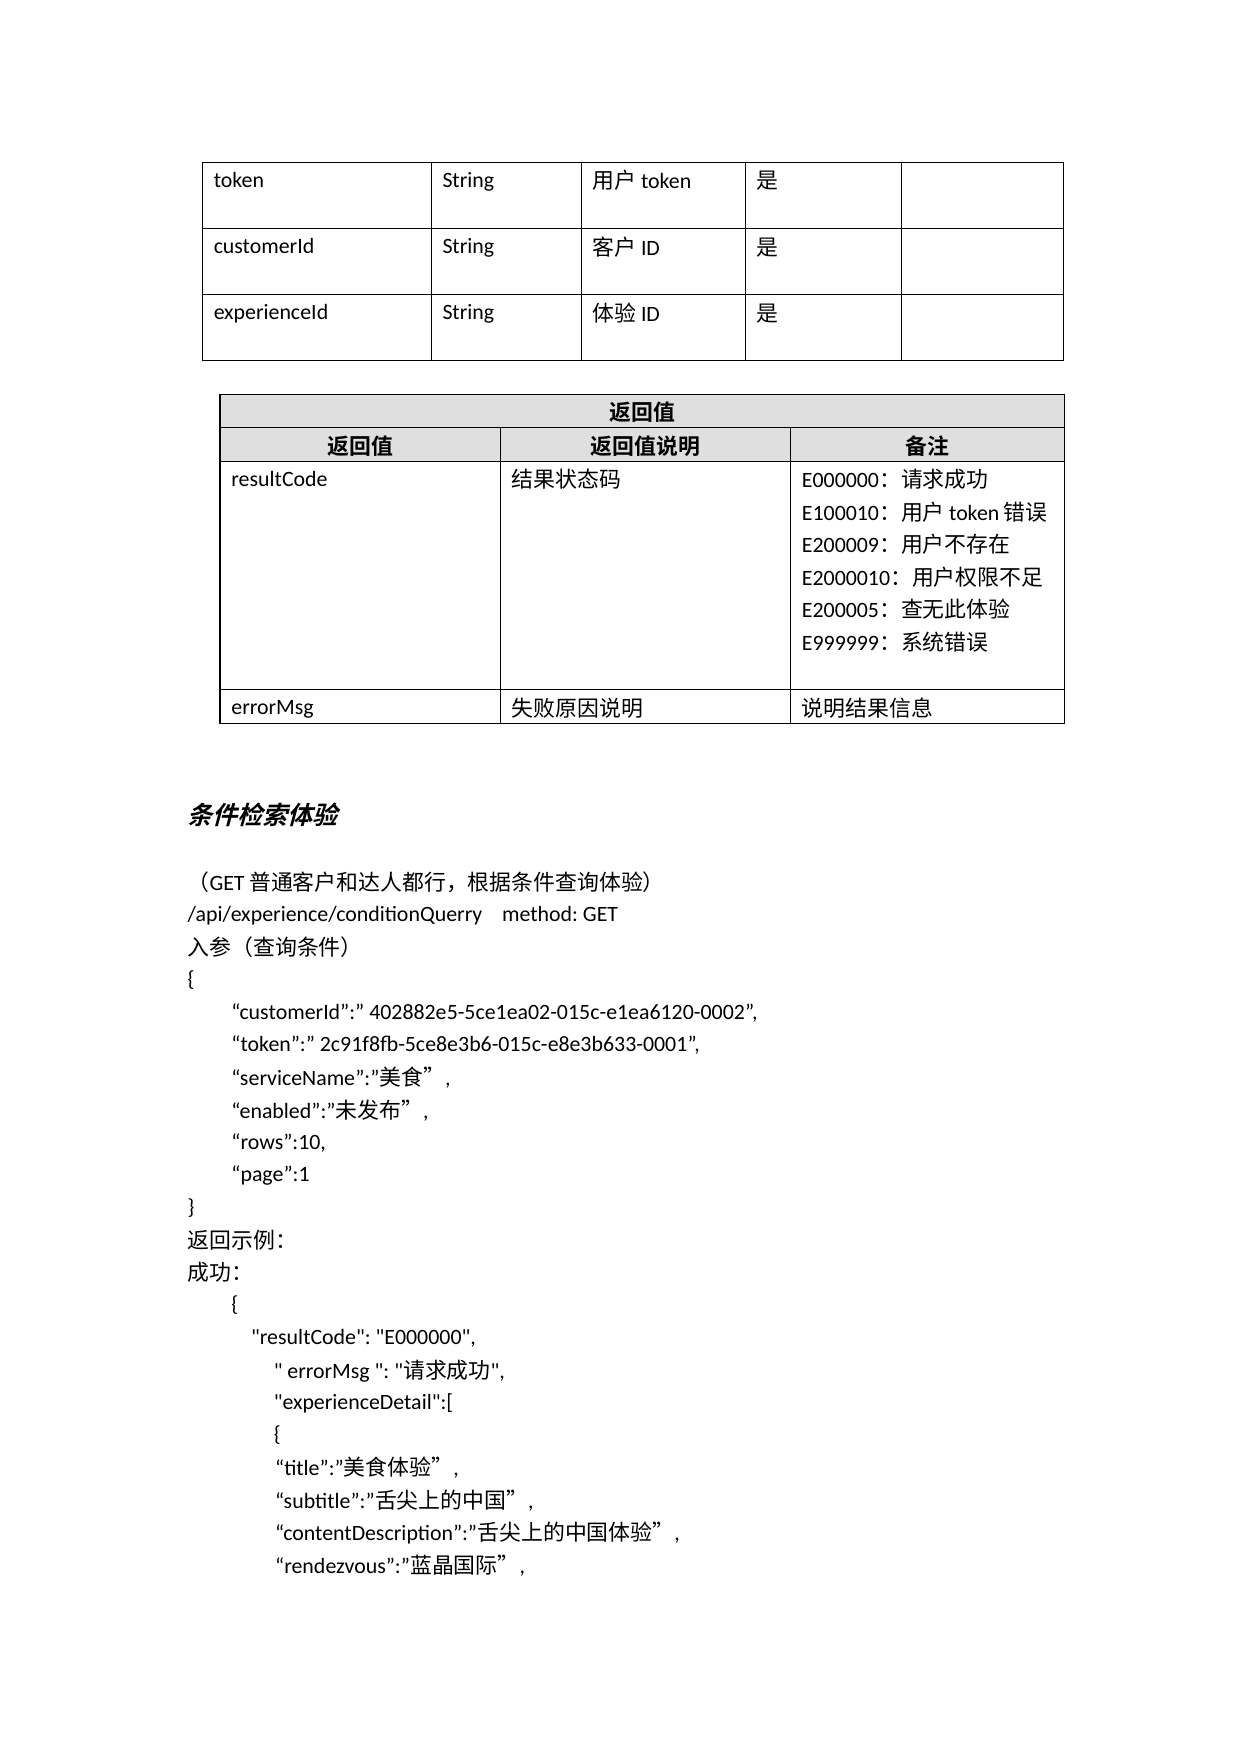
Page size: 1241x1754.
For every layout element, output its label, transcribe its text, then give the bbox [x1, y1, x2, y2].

text { [187, 962, 1053, 995]
text “customerId”:” 402882e5-5ce1ea02-015c-e1ea6120-0002”, [231, 995, 1053, 1027]
list { [231, 1287, 1053, 1320]
table_cell 客户ID [582, 229, 745, 294]
table_cell 返回值说明 [501, 428, 790, 461]
table_cell [902, 295, 1063, 360]
table_cell 结果状态码 [501, 462, 790, 689]
text “enabled”:”未发布”, [187, 1092, 1053, 1125]
text 入参（查询条件） [187, 930, 1053, 962]
text “rows”:10, [187, 1125, 1053, 1157]
text “serviceName”:”美食”, [187, 1060, 1053, 1092]
text } [187, 1190, 1053, 1222]
table_cell 是 [746, 295, 901, 360]
text “rendezvous”:”蓝晶国际”, [231, 1547, 1053, 1580]
text { [230, 1417, 1053, 1450]
list "resultCode": "E000000", [231, 1320, 1053, 1352]
text /api/experience/conditionQuerry method: GET [187, 897, 1053, 930]
subtitle 条件检索体验 [187, 781, 1053, 846]
table_cell 失败原因说明 [501, 690, 790, 723]
text “contentDescription”:”舌尖上的中国体验”, [231, 1515, 1053, 1547]
table_cell 返回值 [221, 428, 500, 461]
table_header 返回值 [221, 395, 1064, 427]
table_cell 是 [746, 163, 901, 228]
table_cell [902, 163, 1063, 228]
text 返回示例： [187, 1222, 1053, 1255]
table_cell customerId [203, 229, 431, 294]
table_cell E000000：请求成功 E100010：用户token错误 E200009：用户不存在 E2000010：用户权限不足 E200005：查无此体验 E999999：系统错误 [791, 462, 1064, 689]
table_cell String [432, 163, 581, 228]
list " errorMsg ": "请求成功", [231, 1352, 1053, 1385]
table_cell 说明结果信息 [791, 690, 1064, 723]
table_cell errorMsg [221, 690, 500, 723]
table_cell experienceId [203, 295, 431, 360]
table_cell 体验ID [582, 295, 745, 360]
text “token”:” 2c91f8fb-5ce8e3b6-015c-e8e3b633-0001”, [187, 1027, 1053, 1060]
table_cell 备注 [791, 428, 1064, 461]
text "experienceDetail":[ [230, 1385, 1053, 1417]
table_cell 用户token [582, 163, 745, 228]
table_cell String [432, 295, 581, 360]
text “title”:”美食体验”, [187, 1450, 1053, 1482]
text 成功： [187, 1255, 1053, 1287]
text “page”:1 [187, 1157, 1053, 1190]
table_cell resultCode [221, 462, 500, 689]
table_cell token [203, 163, 431, 228]
table_cell String [432, 229, 581, 294]
text “subtitle”:”舌尖上的中国”, [231, 1482, 1053, 1515]
table_cell 是 [746, 229, 901, 294]
table_cell [902, 229, 1063, 294]
text （GET普通客户和达人都行，根据条件查询体验） [187, 865, 1053, 897]
